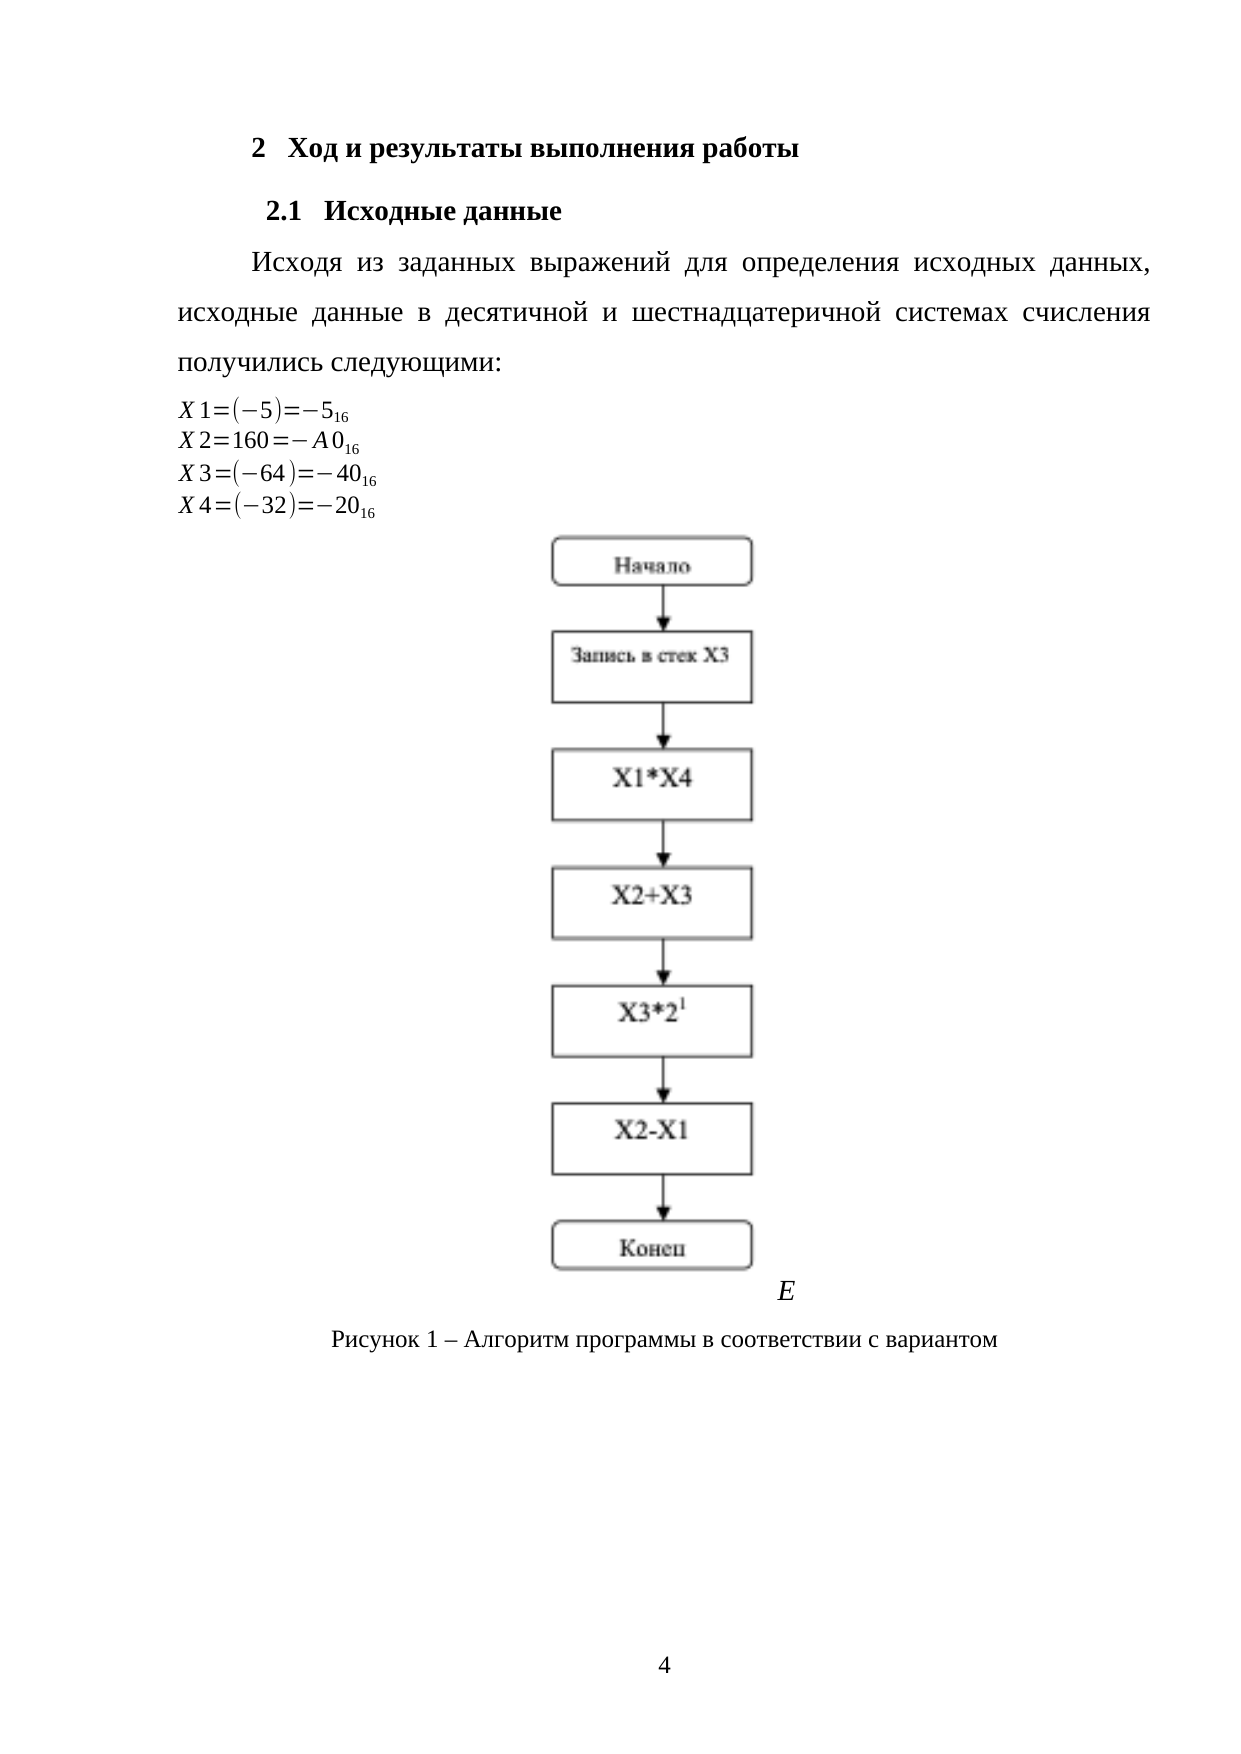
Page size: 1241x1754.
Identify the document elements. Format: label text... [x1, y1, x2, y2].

picture [530, 522, 778, 1301]
text Исходя из заданных выражений для определения исходных данных, исходные данные в десятичной и шестнадцатеричной системах счисления получились следующими: [177, 244, 1152, 378]
text Рисунок 1 – Алгоритм программы в соответствии с вариантом [177, 1324, 1152, 1353]
text 2.1 Исходные данные [177, 193, 1152, 227]
text 2 Ход и результаты выполнения работы [177, 131, 1152, 164]
